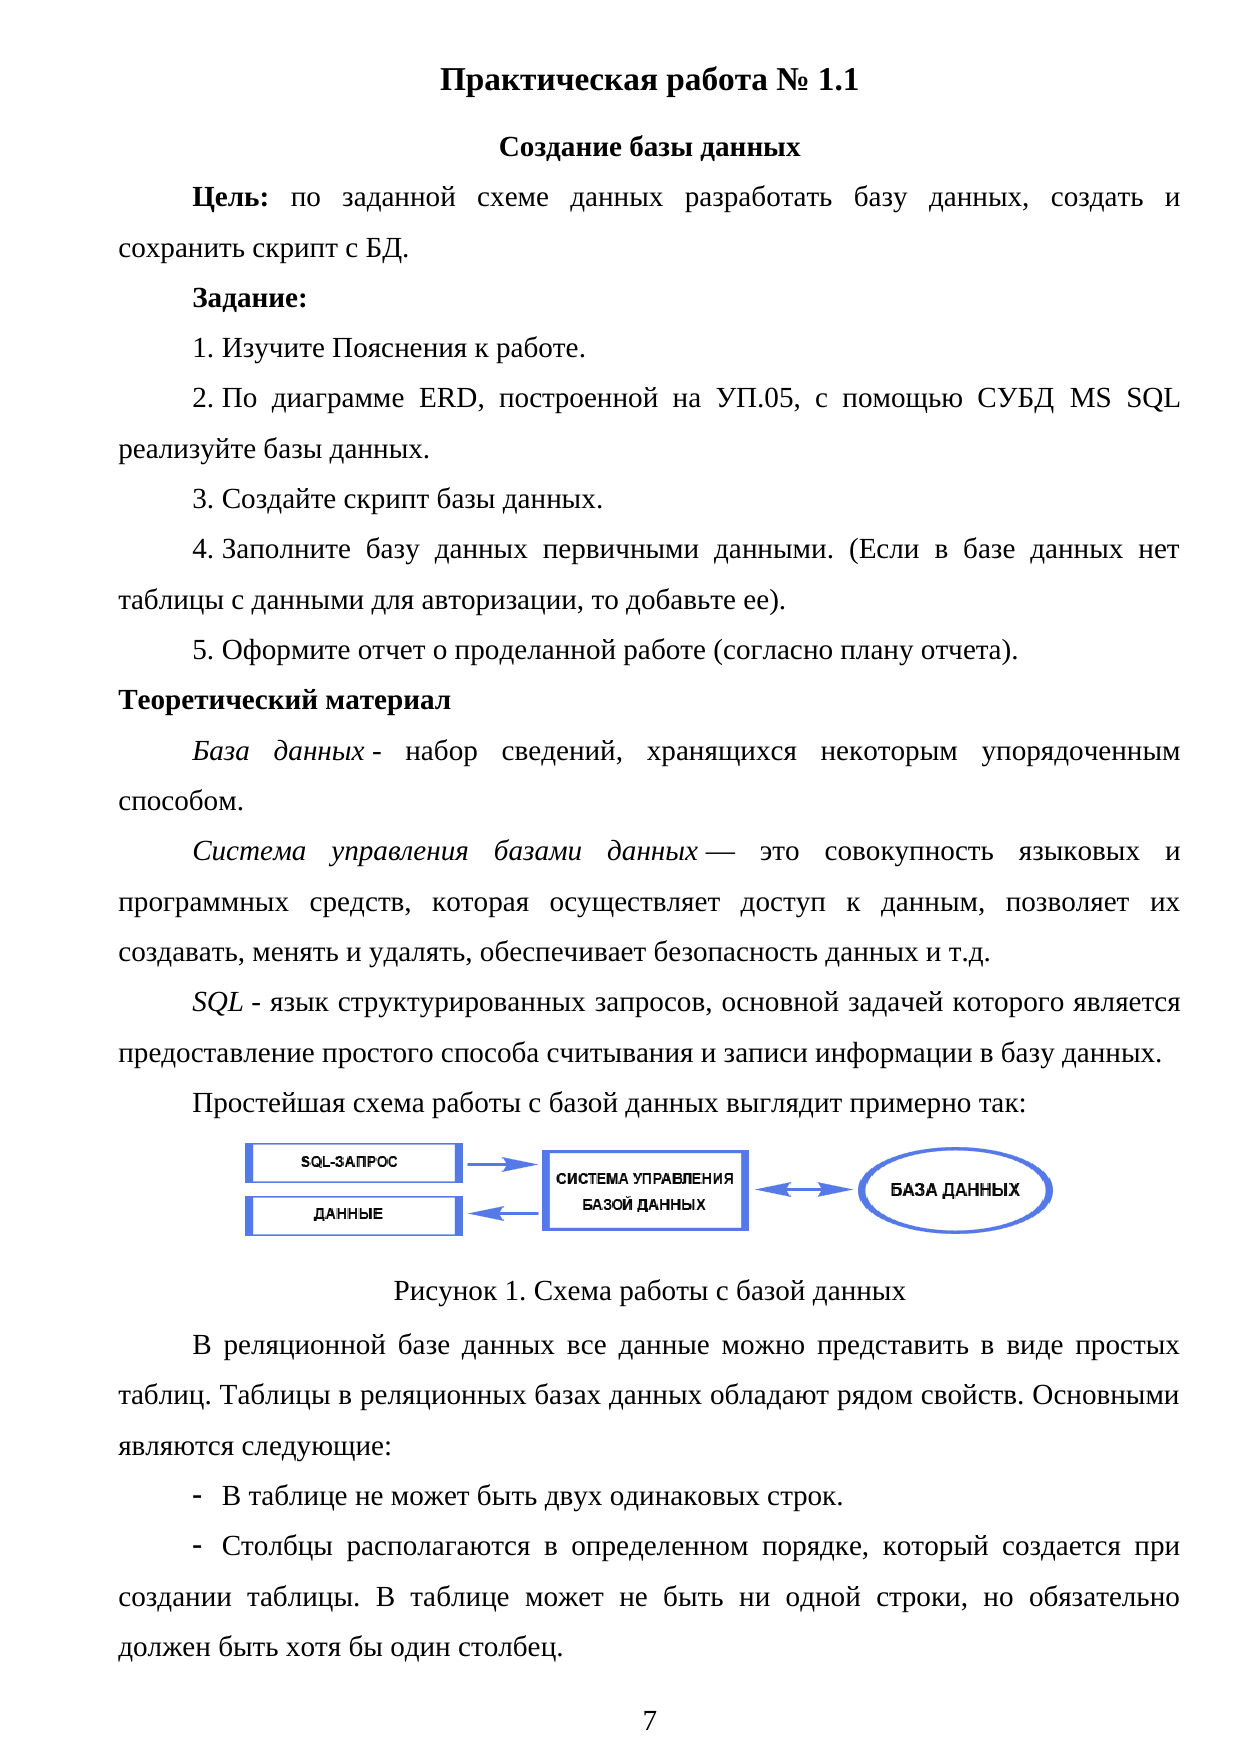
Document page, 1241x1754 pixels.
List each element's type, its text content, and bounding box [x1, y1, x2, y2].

text Система управления базами данных — это совокупность языковых и программных средств, которая осуществляет доступ к данным, позволяет их создавать, менять и удалять, обеспечивает безопасность данных и т.д. [118, 833, 1181, 968]
list Оформите отчет о проделанной работе (согласно плану отчета). [118, 632, 1181, 666]
text SQL - язык структурированных запросов, основной задачей которого является предоставление простого способа считывания и записи информации в базу данных. [118, 984, 1181, 1068]
list Цель: по заданной схеме данных разработать базу данных, создать и сохранить скрипт с БД. [118, 179, 1181, 263]
text Рисунок 1. Схема работы с базой данных [118, 1273, 1181, 1306]
text Теоретический материал [118, 682, 1181, 716]
list Заполните базу данных первичными данными. (Если в базе данных нет таблицы с данными для авторизации, то добавьте ее). [118, 532, 1181, 615]
list Задание: [118, 280, 1181, 313]
text База данных - набор сведений, хранящихся некоторым упорядоченным способом. [118, 733, 1181, 817]
list По диаграмме ERD, построенной на УП.05, с помощью СУБД MS SQL реализуйте базы данных. [118, 381, 1181, 464]
picture [222, 1135, 1077, 1259]
text В реляционной базе данных все данные можно представить в виде простых таблиц. Таблицы в реляционных базах данных обладают рядом свойств. Основными являются следующие: [118, 1327, 1181, 1461]
subtitle Практическая работа № 1.1 [118, 59, 1181, 97]
list Изучите Пояснения к работе. [118, 330, 1181, 364]
list Создание базы данных [118, 129, 1181, 163]
list Создайте скрипт базы данных. [118, 481, 1181, 515]
list Столбцы располагаются в определенном порядке, который создается при создании таблицы. В таблице может не быть ни одной строки, но обязательно должен быть хотя бы один столбец. [118, 1528, 1181, 1663]
list В таблице не может быть двух одинаковых строк. [118, 1478, 1181, 1512]
text Простейшая схема работы с базой данных выглядит примерно так: [118, 1085, 1181, 1118]
